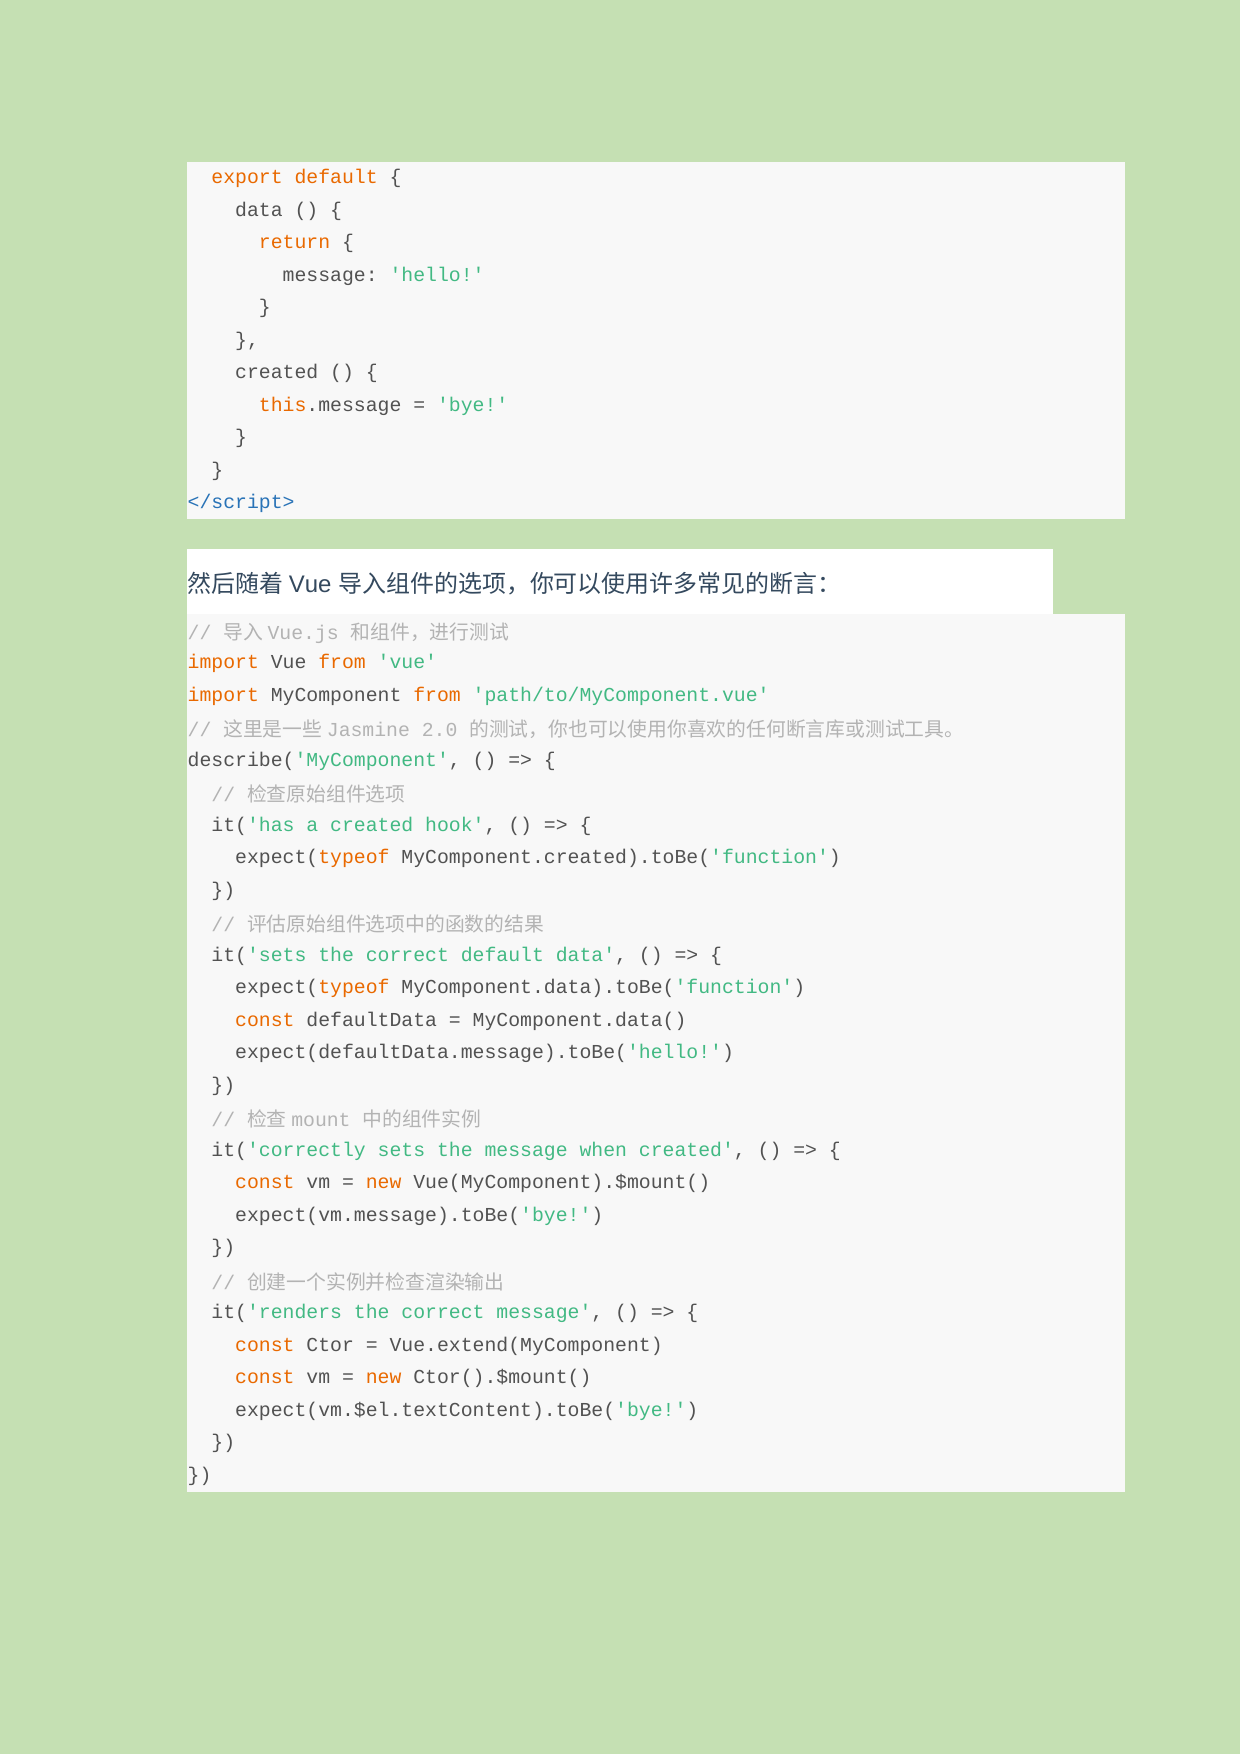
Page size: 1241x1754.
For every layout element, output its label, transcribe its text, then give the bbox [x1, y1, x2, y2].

text 然后随着 Vue 导入组件的选项，你可以使用许多常见的断言： [187, 549, 1053, 614]
